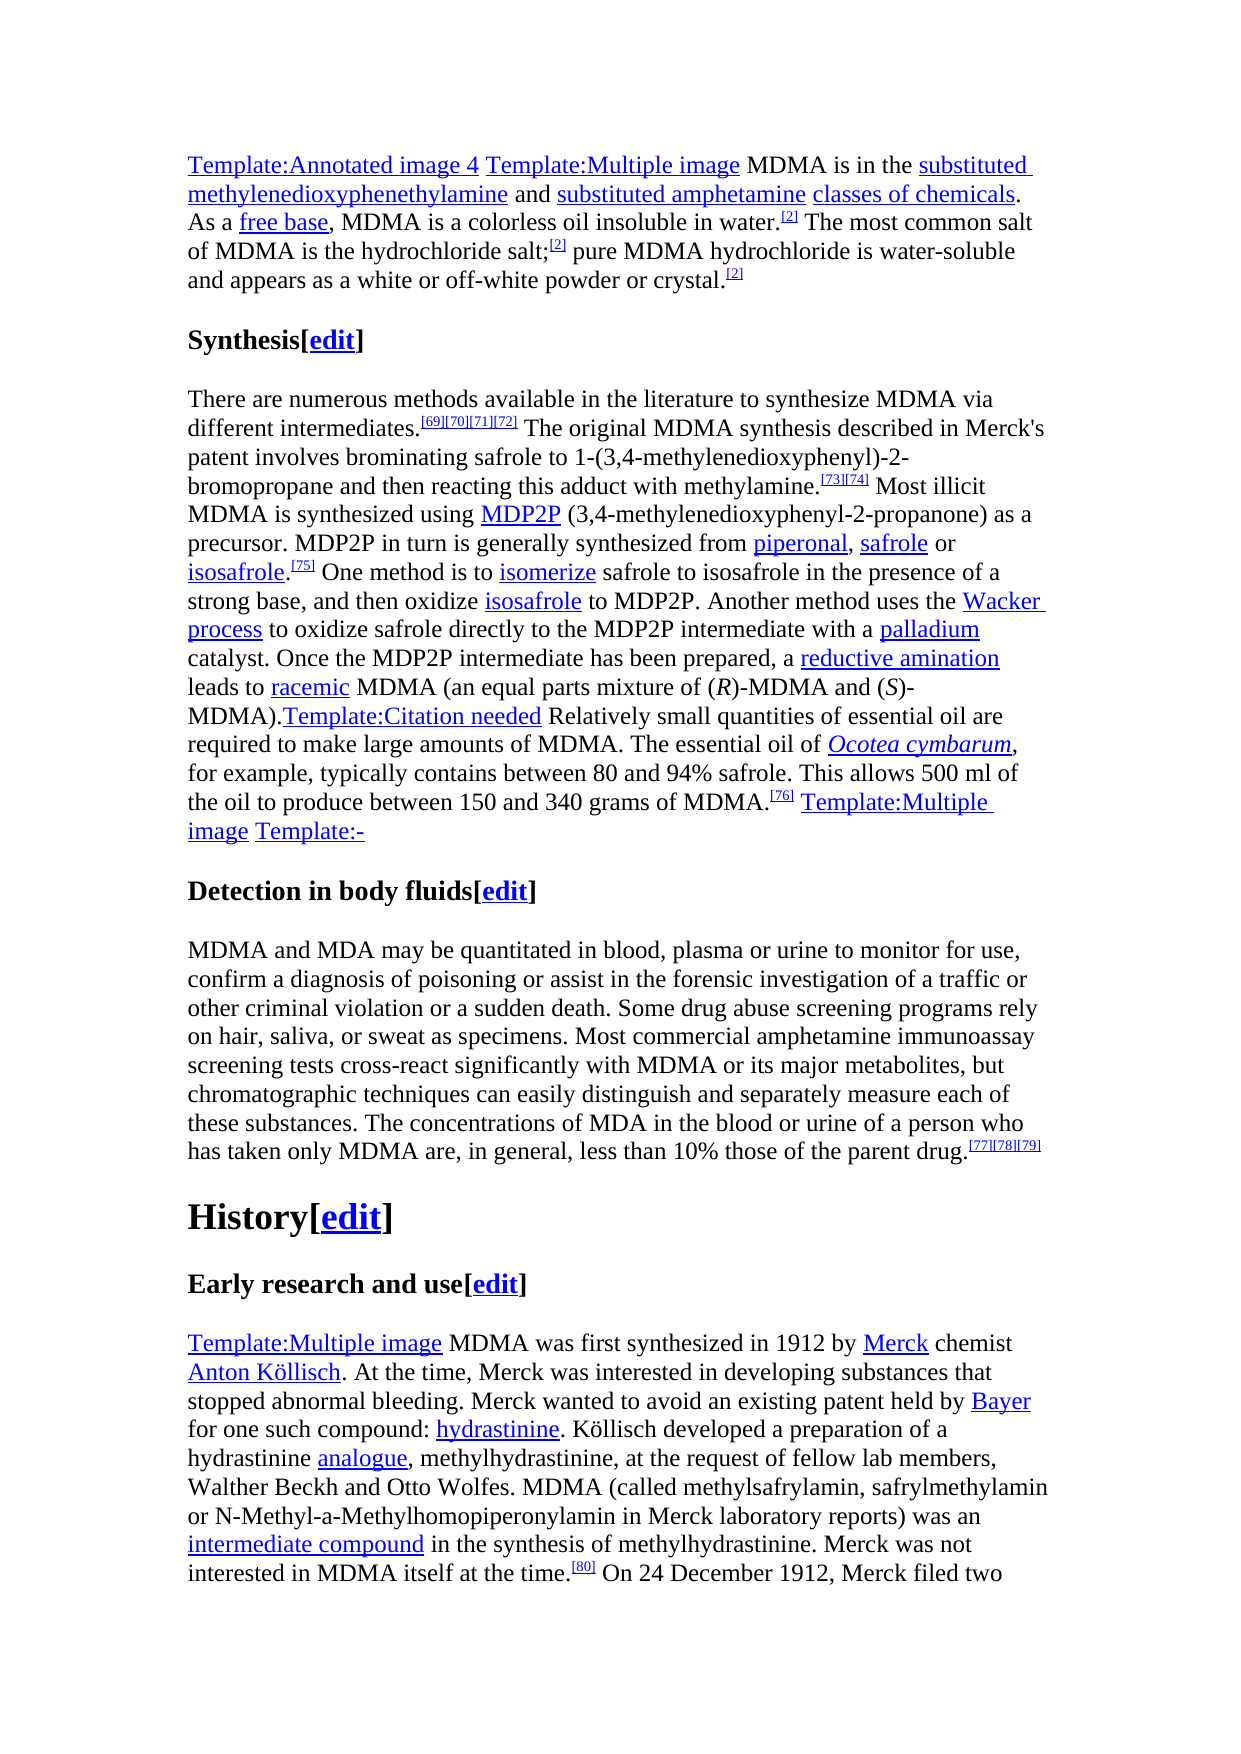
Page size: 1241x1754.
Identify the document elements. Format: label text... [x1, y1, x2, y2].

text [187, 1328, 1053, 1587]
subtitle Synthesis[edit] [187, 323, 1053, 355]
subtitle History[edit] [187, 1194, 1053, 1237]
subtitle Detection in body fluids[edit] [187, 874, 1053, 906]
subtitle Early research and use[edit] [187, 1267, 1053, 1299]
text Template:Annotated image 4 Template:Multiple image MDMA is in the substituted methylenedioxyphenethylamine and substituted amphetamine classes of chemicals. As a free base, MDMA is a colorless oil insoluble in water.[2] The most common salt of MDMA is the hydrochloride salt;[2] pure MDMA hydrochloride is water-soluble and appears as a white or off-white powder or crystal.[2] [187, 150, 1053, 294]
text MDMA and MDA may be quantitated in blood, plasma or urine to monitor for use, confirm a diagnosis of poisoning or assist in the forensic investigation of a traffic or other criminal violation or a sudden death. Some drug abuse screening programs rely on hair, saliva, or sweat as specimens. Most commercial amphetamine immunoassay screening tests cross-react significantly with MDMA or its major metabolites, but chromatographic techniques can easily distinguish and separately measure each of these substances. The concentrations of MDA in the blood or urine of a person who has taken only MDMA are, in general, less than 10% those of the parent drug.[77][78][79] [187, 935, 1053, 1165]
text There are numerous methods available in the literature to synthesize MDMA via different intermediates.[69][70][71][72] The original MDMA synthesis described in Merck's patent involves brominating safrole to 1-(3,4-methylenedioxyphenyl)-2-bromopropane and then reacting this adduct with methylamine.[73][74] Most illicit MDMA is synthesized using MDP2P (3,4-methylenedioxyphenyl-2-propanone) as a precursor. MDP2P in turn is generally synthesized from piperonal, safrole or isosafrole.[75] One method is to isomerize safrole to isosafrole in the presence of a strong base, and then oxidize isosafrole to MDP2P. Another method uses the Wacker process to oxidize safrole directly to the MDP2P intermediate with a palladium catalyst. Once the MDP2P intermediate has been prepared, a reductive amination leads to racemic MDMA (an equal parts mixture of (R)-MDMA and (S)-MDMA).Template:Citation needed Relatively small quantities of essential oil are required to make large amounts of MDMA. The essential oil of Ocotea cymbarum, for example, typically contains between 80 and 94% safrole. This allows 500 ml of the oil to produce between 150 and 340 grams of MDMA.[76] Template:Multiple image Template:- [187, 384, 1053, 844]
